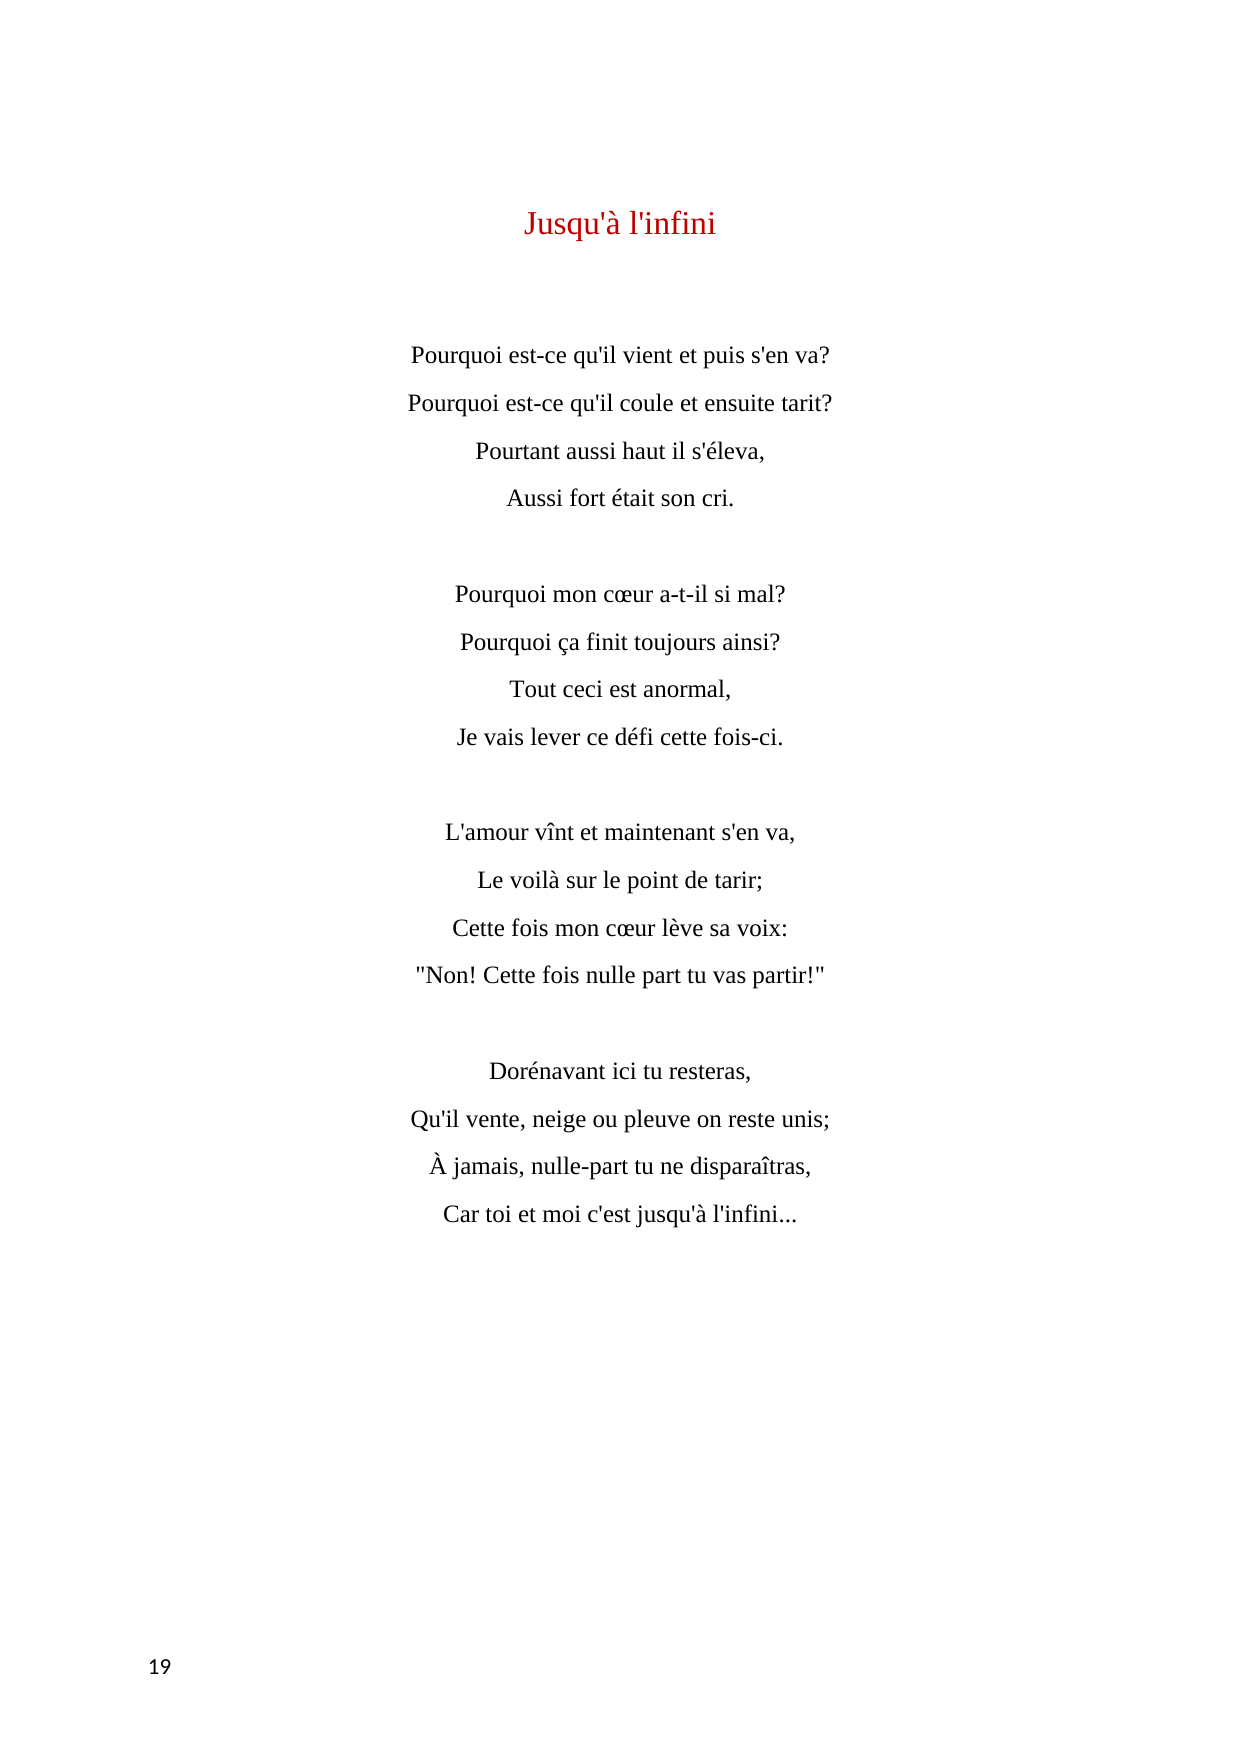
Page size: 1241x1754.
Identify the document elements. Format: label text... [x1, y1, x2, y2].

text Pourquoi ça finit toujours ainsi? [148, 627, 1093, 655]
text Pourquoi est-ce qu'il vient et puis s'en va? [148, 340, 1093, 369]
text Pourquoi mon cœur a-t-il si mal? [148, 579, 1093, 608]
text Cette fois mon cœur lève sa voix: [148, 913, 1093, 942]
text L'amour vînt et maintenant s'en va, [148, 817, 1093, 846]
text Aussi fort était son cri. [148, 483, 1093, 512]
text Pourtant aussi haut il s'éleva, [148, 436, 1093, 464]
subtitle Jusqu'à l'infini [148, 204, 1093, 242]
text Car toi et moi c'est jusqu'à l'infini... [148, 1199, 1093, 1228]
text Qu'il vente, neige ou pleuve on reste unis; [148, 1104, 1093, 1132]
text Tout ceci est anormal, [148, 674, 1093, 703]
text "Non! Cette fois nulle part tu vas partir!" [148, 961, 1093, 989]
text À jamais, nulle-part tu ne disparaîtras, [148, 1151, 1093, 1180]
text Le voilà sur le point de tarir; [148, 865, 1093, 894]
text Pourquoi est-ce qu'il coule et ensuite tarit? [148, 388, 1093, 417]
text Dorénavant ici tu resteras, [148, 1056, 1093, 1085]
text Je vais lever ce défi cette fois-ci. [148, 722, 1093, 751]
